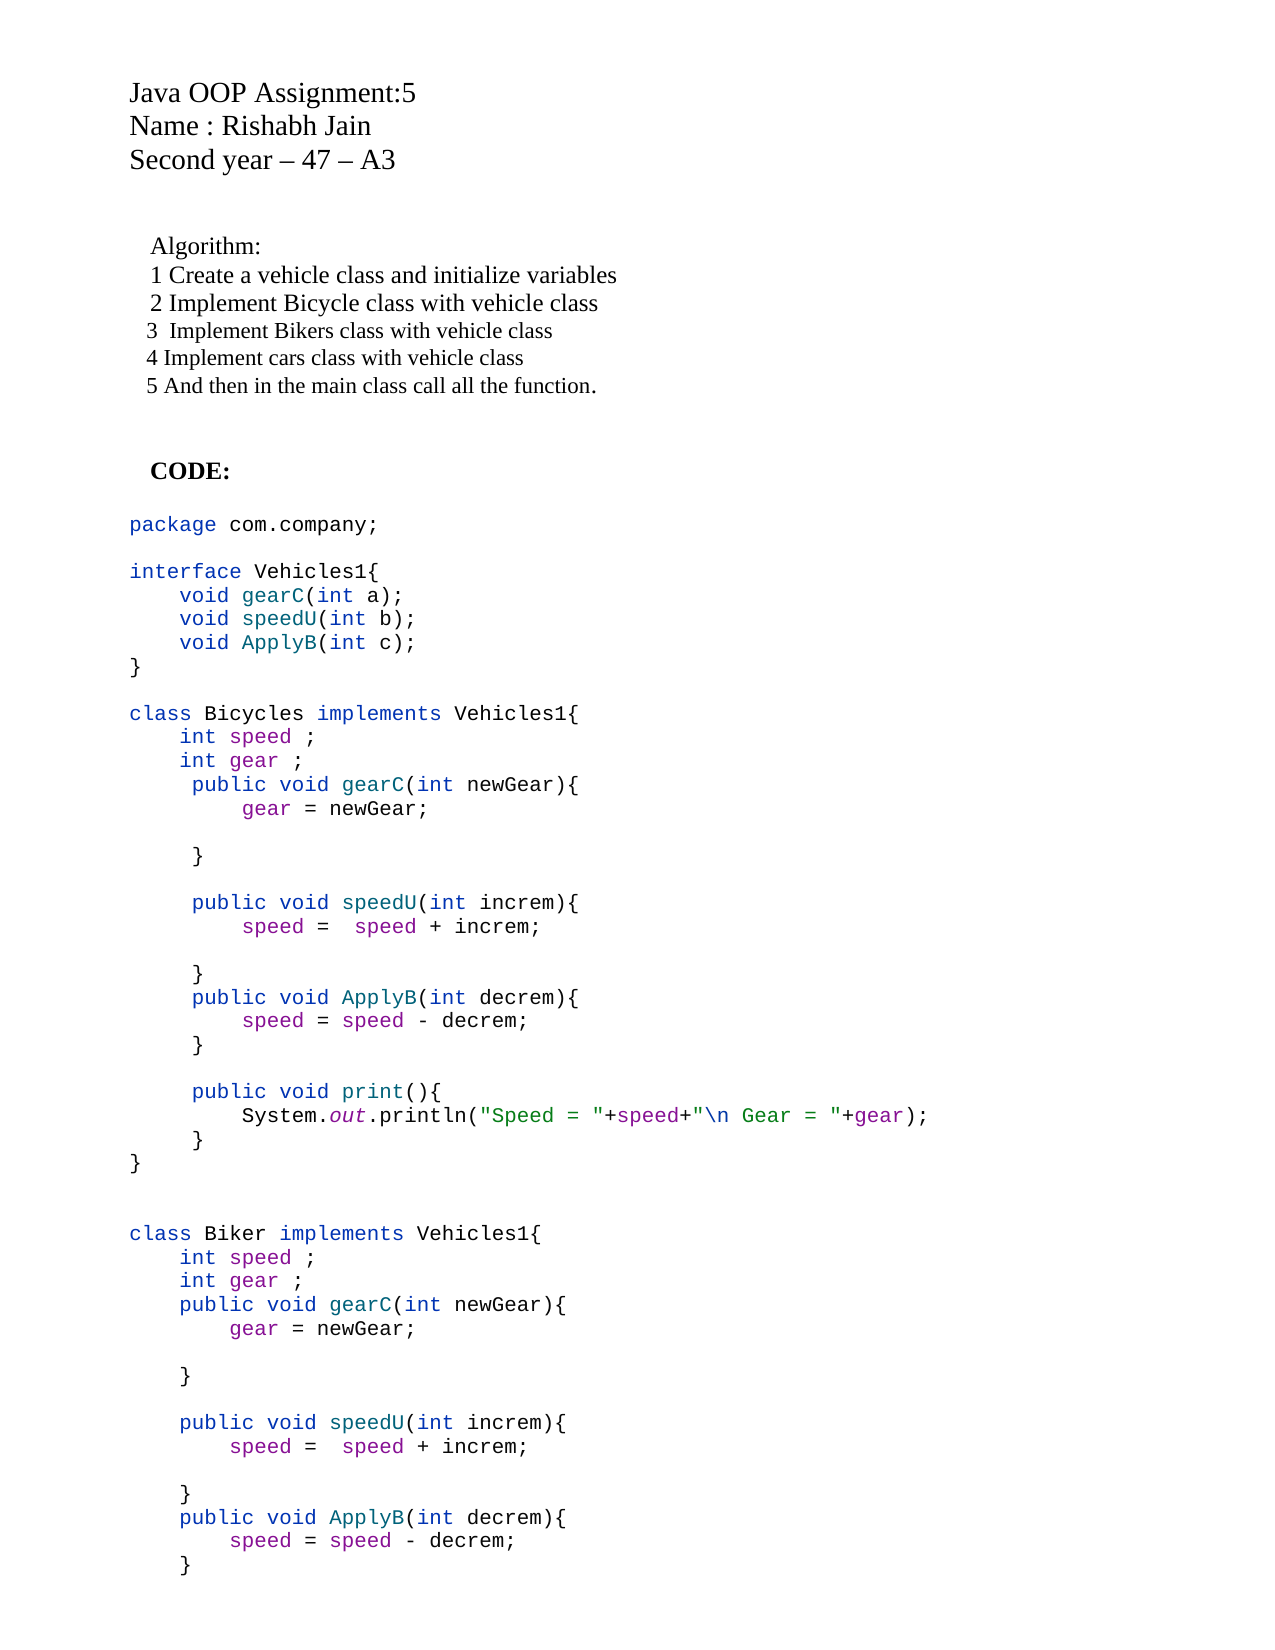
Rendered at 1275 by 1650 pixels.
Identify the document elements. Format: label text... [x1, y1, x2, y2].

text 3 Implement Bikers class with vehicle class [129, 317, 1233, 344]
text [129, 514, 1233, 1601]
text 4 Implement cars class with vehicle class [129, 344, 1233, 370]
text Algorithm: [150, 231, 1125, 259]
text 2 Implement Bicycle class with vehicle class [150, 288, 1125, 317]
text CODE: [150, 456, 310, 485]
text 5 And then in the main class call all the function. [129, 370, 1233, 399]
text 1 Create a vehicle class and initialize variables [150, 260, 1125, 288]
